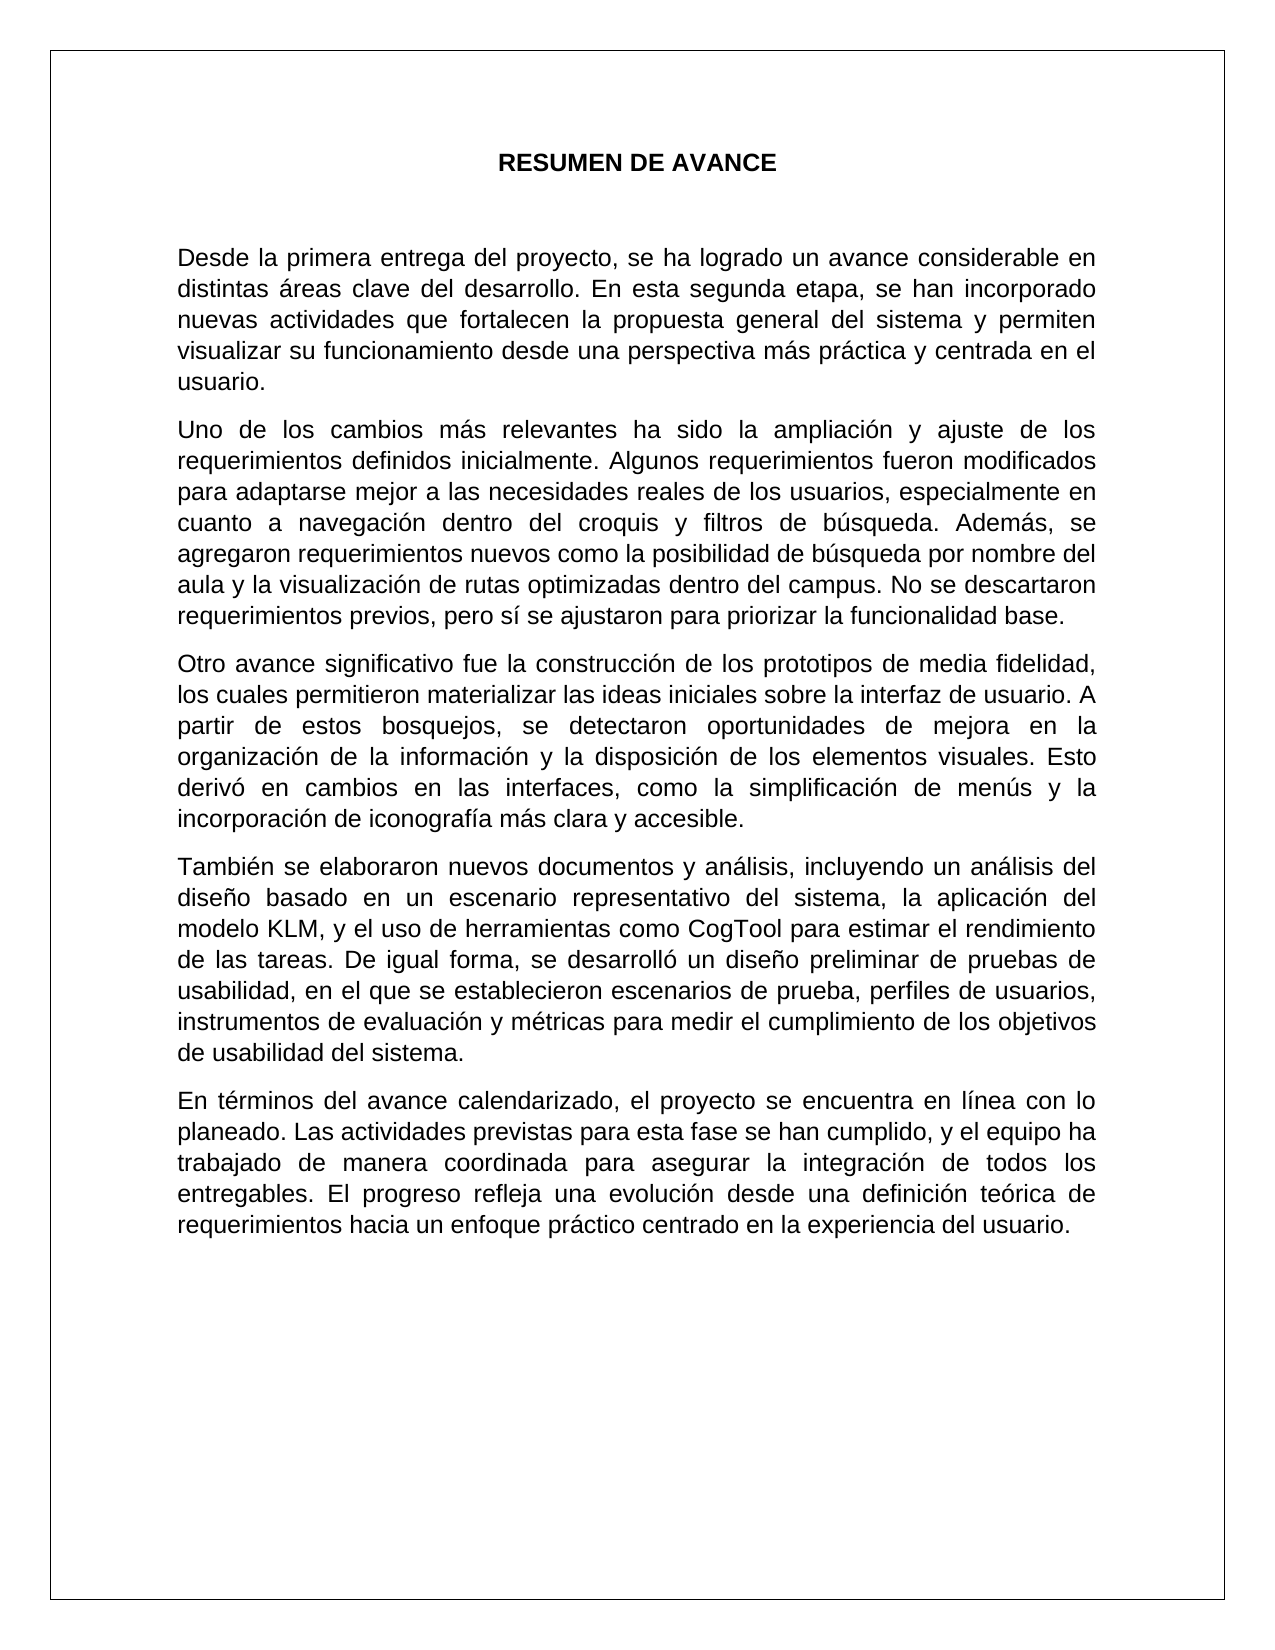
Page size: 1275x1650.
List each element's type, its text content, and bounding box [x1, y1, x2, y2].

text Desde la primera entrega del proyecto, se ha logrado un avance considerable en distintas áreas clave del desarrollo. En esta segunda etapa, se han incorporado nuevas actividades que fortalecen la propuesta general del sistema y permiten visualizar su funcionamiento desde una perspectiva más práctica y centrada en el usuario. [177, 243, 1098, 396]
text También se elaboraron nuevos documentos y análisis, incluyendo un análisis del diseño basado en un escenario representativo del sistema, la aplicación del modelo KLM, y el uso de herramientas como CogTool para estimar el rendimiento de las tareas. De igual forma, se desarrolló un diseño preliminar de pruebas de usabilidad, en el que se establecieron escenarios de prueba, perfiles de usuarios, instrumentos de evaluación y métricas para medir el cumplimiento de los objetivos de usabilidad del sistema. [177, 852, 1098, 1067]
text Otro avance significativo fue la construcción de los prototipos de media fidelidad, los cuales permitieron materializar las ideas iniciales sobre la interfaz de usuario. A partir de estos bosquejos, se detectaron oportunidades de mejora en la organización de la información y la disposición de los elementos visuales. Esto derivó en cambios en las interfaces, como la simplificación de menús y la incorporación de iconografía más clara y accesible. [177, 649, 1098, 833]
text RESUMEN DE AVANCE [177, 147, 1098, 176]
text En términos del avance calendarizado, el proyecto se encuentra en línea con lo planeado. Las actividades previstas para esta fase se han cumplido, y el equipo ha trabajado de manera coordinada para asegurar la integración de todos los entregables. El progreso refleja una evolución desde una definición teórica de requerimientos hacia un enfoque práctico centrado en la experiencia del usuario. [177, 1086, 1098, 1238]
text Uno de los cambios más relevantes ha sido la ampliación y ajuste de los requerimientos definidos inicialmente. Algunos requerimientos fueron modificados para adaptarse mejor a las necesidades reales de los usuarios, especialmente en cuanto a navegación dentro del croquis y filtros de búsqueda. Además, se agregaron requerimientos nuevos como la posibilidad de búsqueda por nombre del aula y la visualización de rutas optimizadas dentro del campus. No se descartaron requerimientos previos, pero sí se ajustaron para priorizar la funcionalidad base. [177, 415, 1098, 630]
